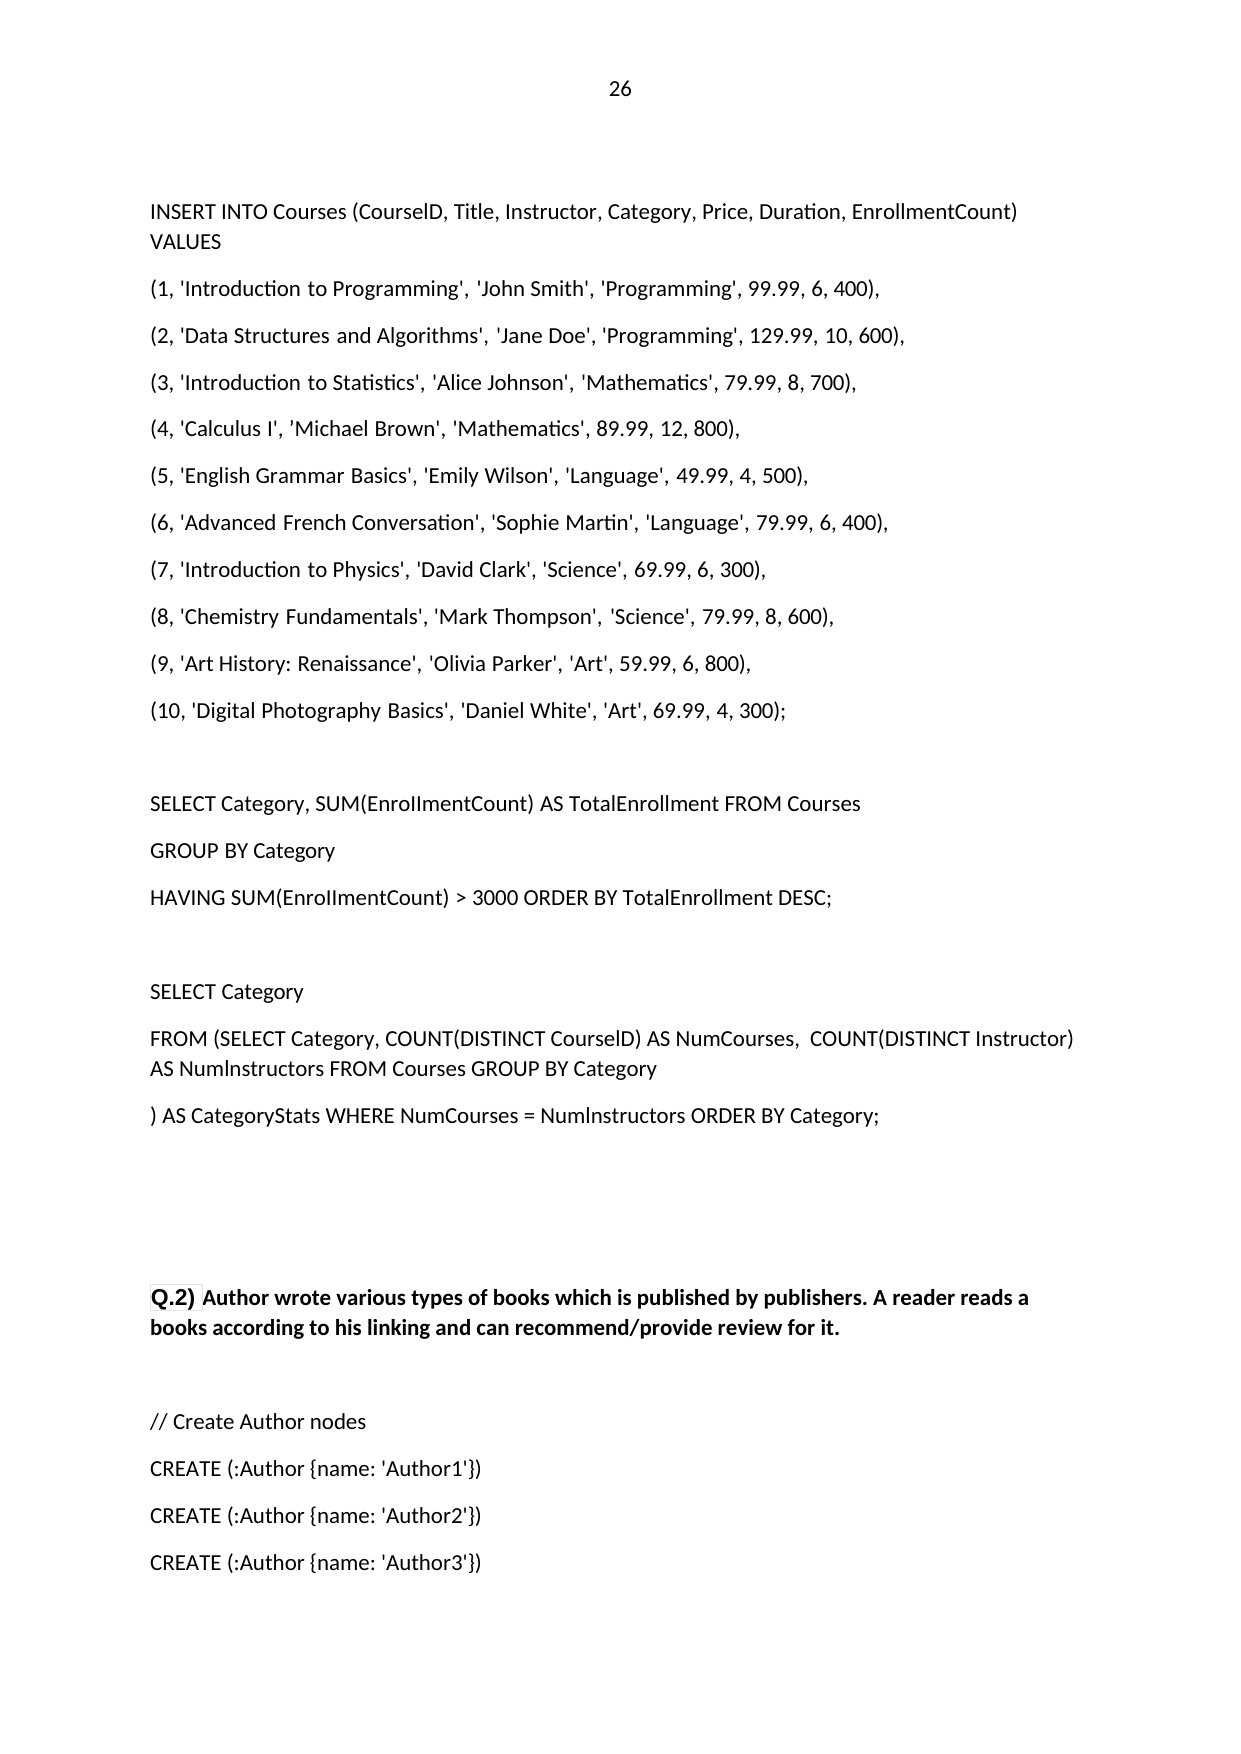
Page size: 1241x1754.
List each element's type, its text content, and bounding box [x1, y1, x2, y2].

text (8, 'Chemistry Fundamentals', 'Mark Thompson', 'Science', 79.99, 8, 600), [150, 602, 1090, 630]
text INSERT INTO Courses (CourselD, Title, Instructor, Category, Price, Duration, EnrollmentCount) VALUES [150, 197, 1090, 255]
text (9, 'Art History: Renaissance', 'Olivia Parker', 'Art', 59.99, 6, 800), [150, 649, 1090, 677]
text (1, 'Introduction to Programming', 'John Smith', 'Programming', 99.99, 6, 400), [150, 274, 1090, 302]
text FROM (SELECT Category, COUNT(DISTINCT CourselD) AS NumCourses, COUNT(DISTINCT Instructor) AS Numlnstructors FROM Courses GROUP BY Category [150, 1024, 1090, 1082]
text CREATE (:Author {name: 'Author2'}) [150, 1501, 1090, 1529]
text ) AS CategoryStats WHERE NumCourses = Numlnstructors ORDER BY Category; [150, 1101, 1090, 1129]
text // Create Author nodes [150, 1407, 1090, 1435]
text GROUP BY Category [150, 836, 1090, 864]
text (3, 'Introduction to Statistics', 'Alice Johnson', 'Mathematics', 79.99, 8, 700), [150, 368, 1090, 396]
text HAVING SUM(EnroIImentCount) > 3000 ORDER BY TotalEnrollment DESC; [150, 883, 1090, 911]
text SELECT Category, SUM(EnroIImentCount) AS TotalEnrollment FROM Courses [150, 789, 1090, 818]
text (7, 'Introduction to Physics', 'David Clark', 'Science', 69.99, 6, 300), [150, 555, 1090, 583]
text (6, 'Advanced French Conversation', 'Sophie Martin', 'Language', 79.99, 6, 400), [150, 508, 1090, 536]
text CREATE (:Author {name: 'Author1'}) [150, 1454, 1090, 1482]
text SELECT Category [150, 977, 1090, 1005]
text (2, 'Data Structures and Algorithms', 'Jane Doe', 'Programming', 129.99, 10, 600), [150, 321, 1090, 349]
text CREATE (:Author {name: 'Author3'}) [150, 1548, 1090, 1576]
text (10, 'Digital Photography Basics', 'Daniel White', 'Art', 69.99, 4, 300); [150, 696, 1090, 724]
text (4, 'Calculus I', ’Michael Brown', 'Mathematics', 89.99, 12, 800), [150, 414, 1090, 443]
text (5, 'English Grammar Basics', 'Emily Wilson', 'Language', 49.99, 4, 500), [150, 461, 1090, 489]
text Q.2) Author wrote various types of books which is published by publishers. A reader reads a books according to his linking and can recommend/provide review for it. [150, 1283, 1090, 1341]
